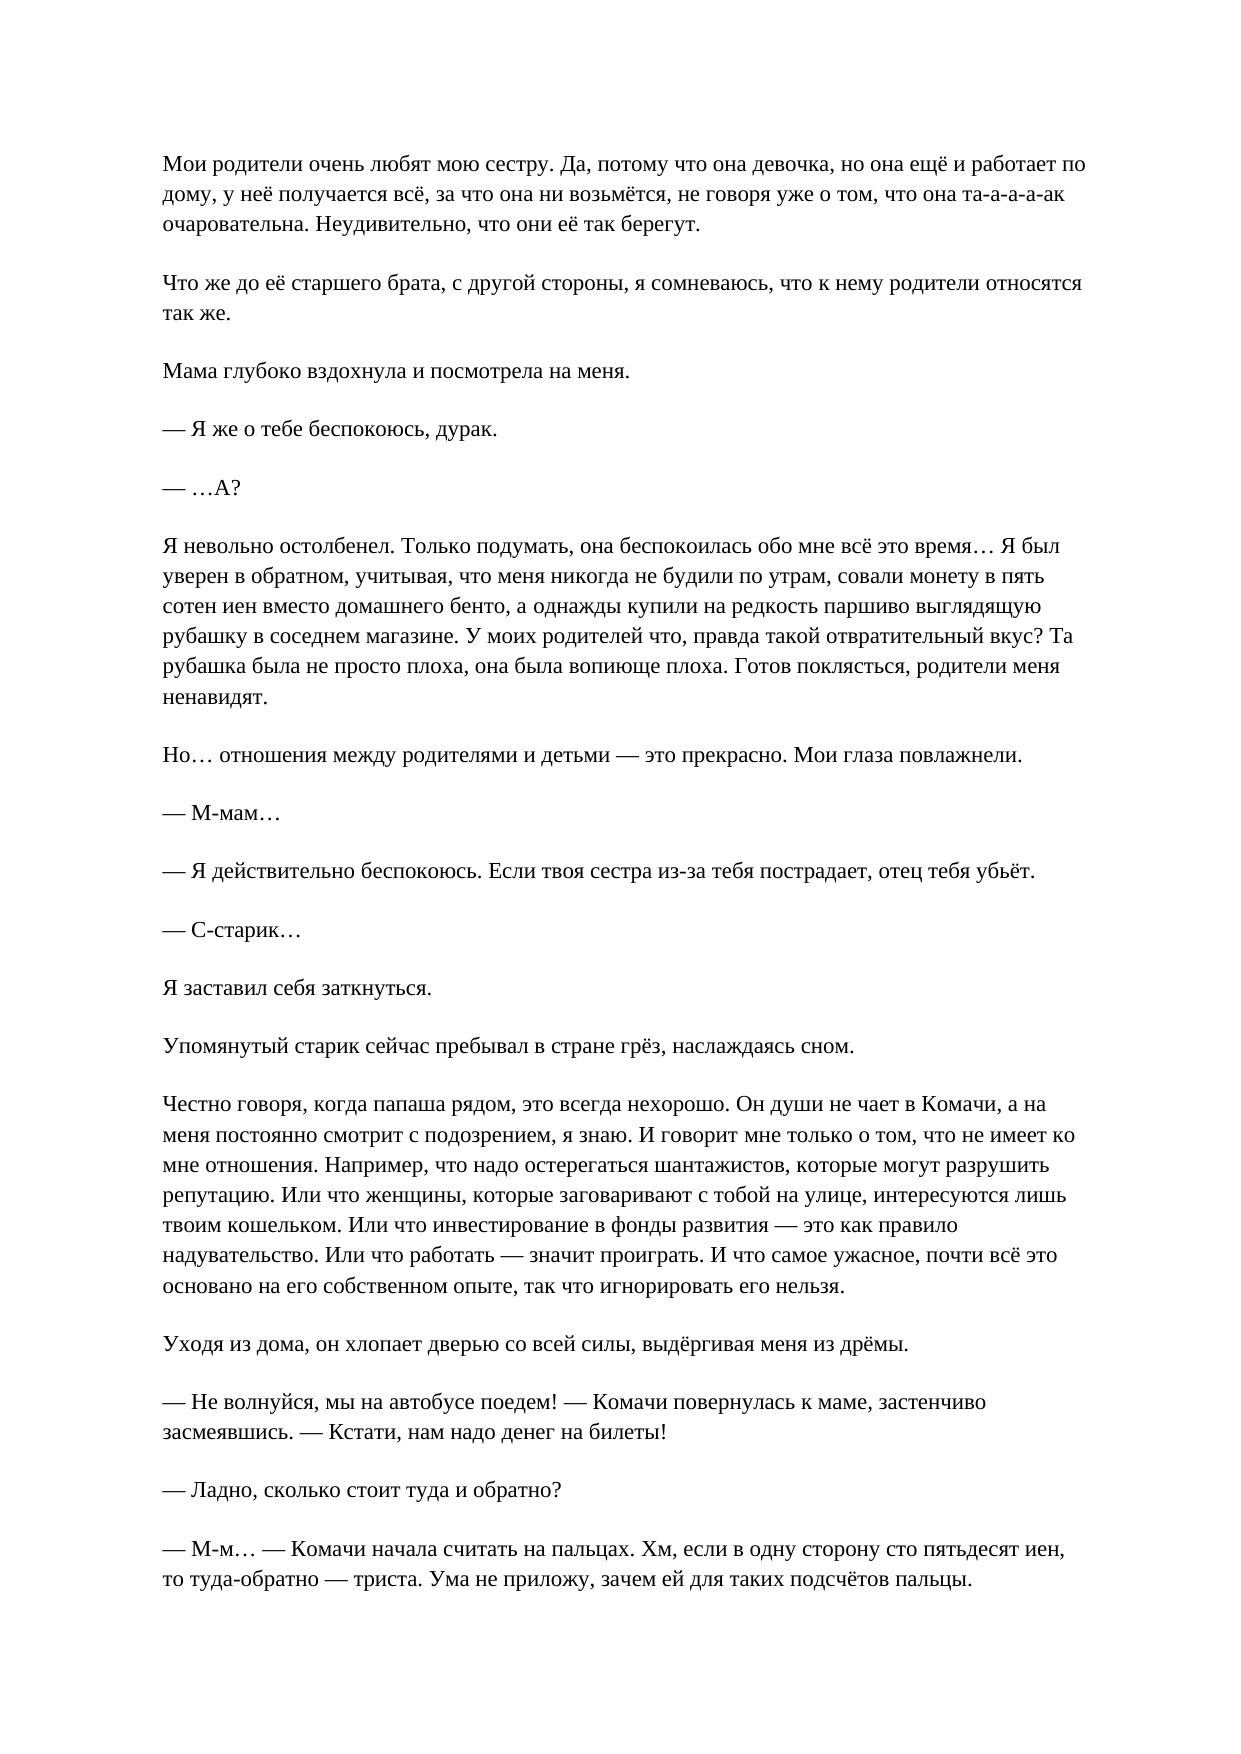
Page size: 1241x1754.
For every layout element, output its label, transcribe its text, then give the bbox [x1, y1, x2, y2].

text Уходя из дома, он хлопает дверью со всей силы, выдёргивая меня из дрёмы. [162, 1330, 1090, 1356]
text Я невольно остолбенел. Только подумать, она беспокоилась обо мне всё это время… Я был уверен в обратном, учитывая, что меня никогда не будили по утрам, совали монету в пять сотен иен вместо домашнего бенто, а однажды купили на редкость паршиво выглядящую рубашку в соседнем магазине. У моих родителей что, правда такой отвратительный вкус? Та рубашка была не просто плоха, она была вопиюще плоха. Готов поклясться, родители меня ненавидят. [162, 532, 1090, 709]
text — М-м… — Комачи начала считать на пальцах. Хм, если в одну сторону сто пятьдесят иен, то туда-обратно — триста. Ума не приложу, зачем ей для таких подсчётов пальцы. [162, 1535, 1090, 1591]
text — Ладно, сколько стоит туда и обратно? [162, 1477, 1090, 1503]
text — Я действительно беспокоюсь. Если твоя сестра из-за тебя пострадает, отец тебя убьёт. [162, 857, 1090, 884]
text Но… отношения между родителями и детьми — это прекрасно. Мои глаза повлажнели. [162, 741, 1090, 767]
text Мама глубоко вздохнула и посмотрела на меня. [162, 357, 1090, 383]
text Честно говоря, когда папаша рядом, это всегда нехорошо. Он души не чает в Комачи, а на меня постоянно смотрит с подозрением, я знаю. И говорит мне только о том, что не имеет ко мне отношения. Например, что надо остерегаться шантажистов, которые могут разрушить репутацию. Или что женщины, которые заговаривают с тобой на улице, интересуются лишь твоим кошельком. Или что инвестирование в фонды развития — это как правило надувательство. Или что работать — значит проиграть. И что самое ужасное, почти всё это основано на его собственном опыте, так что игнорировать его нельзя. [162, 1090, 1090, 1298]
text Упомянутый старик сейчас пребывал в стране грёз, наслаждаясь сном. [162, 1032, 1090, 1058]
text — Я же о тебе беспокоюсь, дурак. [162, 415, 1090, 442]
text — С-старик… [162, 916, 1090, 942]
text — …А? [162, 473, 1090, 500]
text Мои родители очень любят мою сестру. Да, потому что она девочка, но она ещё и работает по дому, у неё получается всё, за что она ни возьмётся, не говоря уже о том, что она та-а-а-а-ак очаровательна. Неудивительно, что они её так берегут. [162, 150, 1090, 237]
text — М-мам… [162, 799, 1090, 826]
text — Не волнуйся, мы на автобусе поедем! — Комачи повернулась к маме, застенчиво засмеявшись. — Кстати, нам надо денег на билеты! [162, 1388, 1090, 1445]
text Что же до её старшего брата, с другой стороны, я сомневаюсь, что к нему родители относятся так же. [162, 269, 1090, 325]
text Я заставил себя заткнуться. [162, 974, 1090, 1000]
